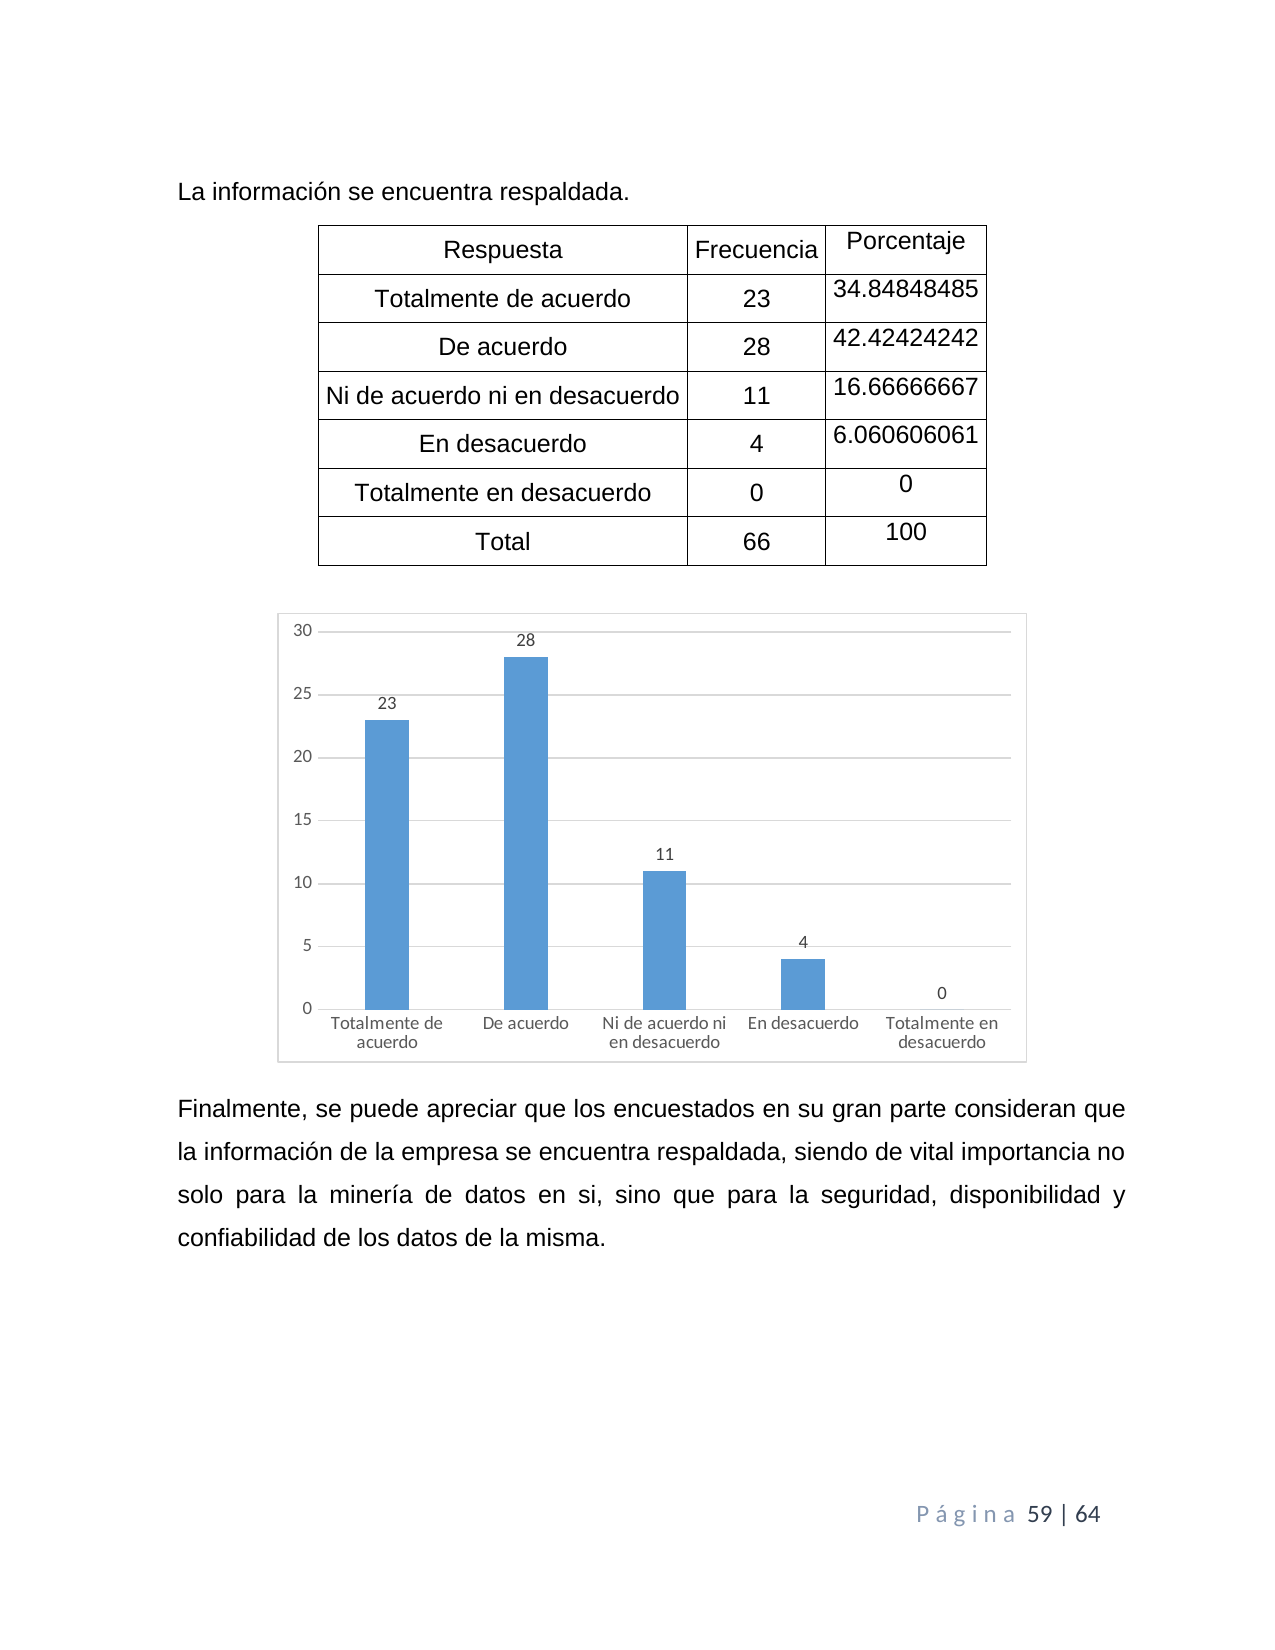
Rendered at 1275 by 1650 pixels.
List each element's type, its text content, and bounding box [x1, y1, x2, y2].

table_cell 11 [688, 372, 825, 419]
table_cell 28 [688, 323, 825, 371]
text La información se encuentra respaldada. [177, 177, 1127, 206]
table_header Respuesta [319, 226, 687, 273]
table_cell 100 [826, 517, 986, 565]
table_cell Totalmente de acuerdo [319, 275, 687, 322]
table_cell 6.060606061 [826, 420, 986, 468]
table_cell De acuerdo [319, 323, 687, 371]
table_cell En desacuerdo [319, 420, 687, 468]
table_cell 42.42424242 [826, 323, 986, 371]
table_cell Totalmente en desacuerdo [319, 469, 687, 516]
text Finalmente, se puede apreciar que los encuestados en su gran parte consideran que la información de la empresa se encuentra respaldada, siendo de vital importancia no solo para la minería de datos en si, sino que para la seguridad, disponibilidad y confiabilidad de los datos de la misma. [177, 1094, 1127, 1252]
table_cell 34.84848485 [826, 275, 986, 322]
table_header Porcentaje [826, 226, 986, 273]
table_cell 66 [688, 517, 825, 565]
table_cell 23 [688, 275, 825, 322]
table_header Frecuencia [688, 226, 825, 273]
table_cell 0 [688, 469, 825, 516]
table_cell 0 [826, 469, 986, 516]
table_cell 4 [688, 420, 825, 468]
table_cell Total [319, 517, 687, 565]
table_cell Ni de acuerdo ni en desacuerdo [319, 372, 687, 419]
table_cell 16.66666667 [826, 372, 986, 419]
